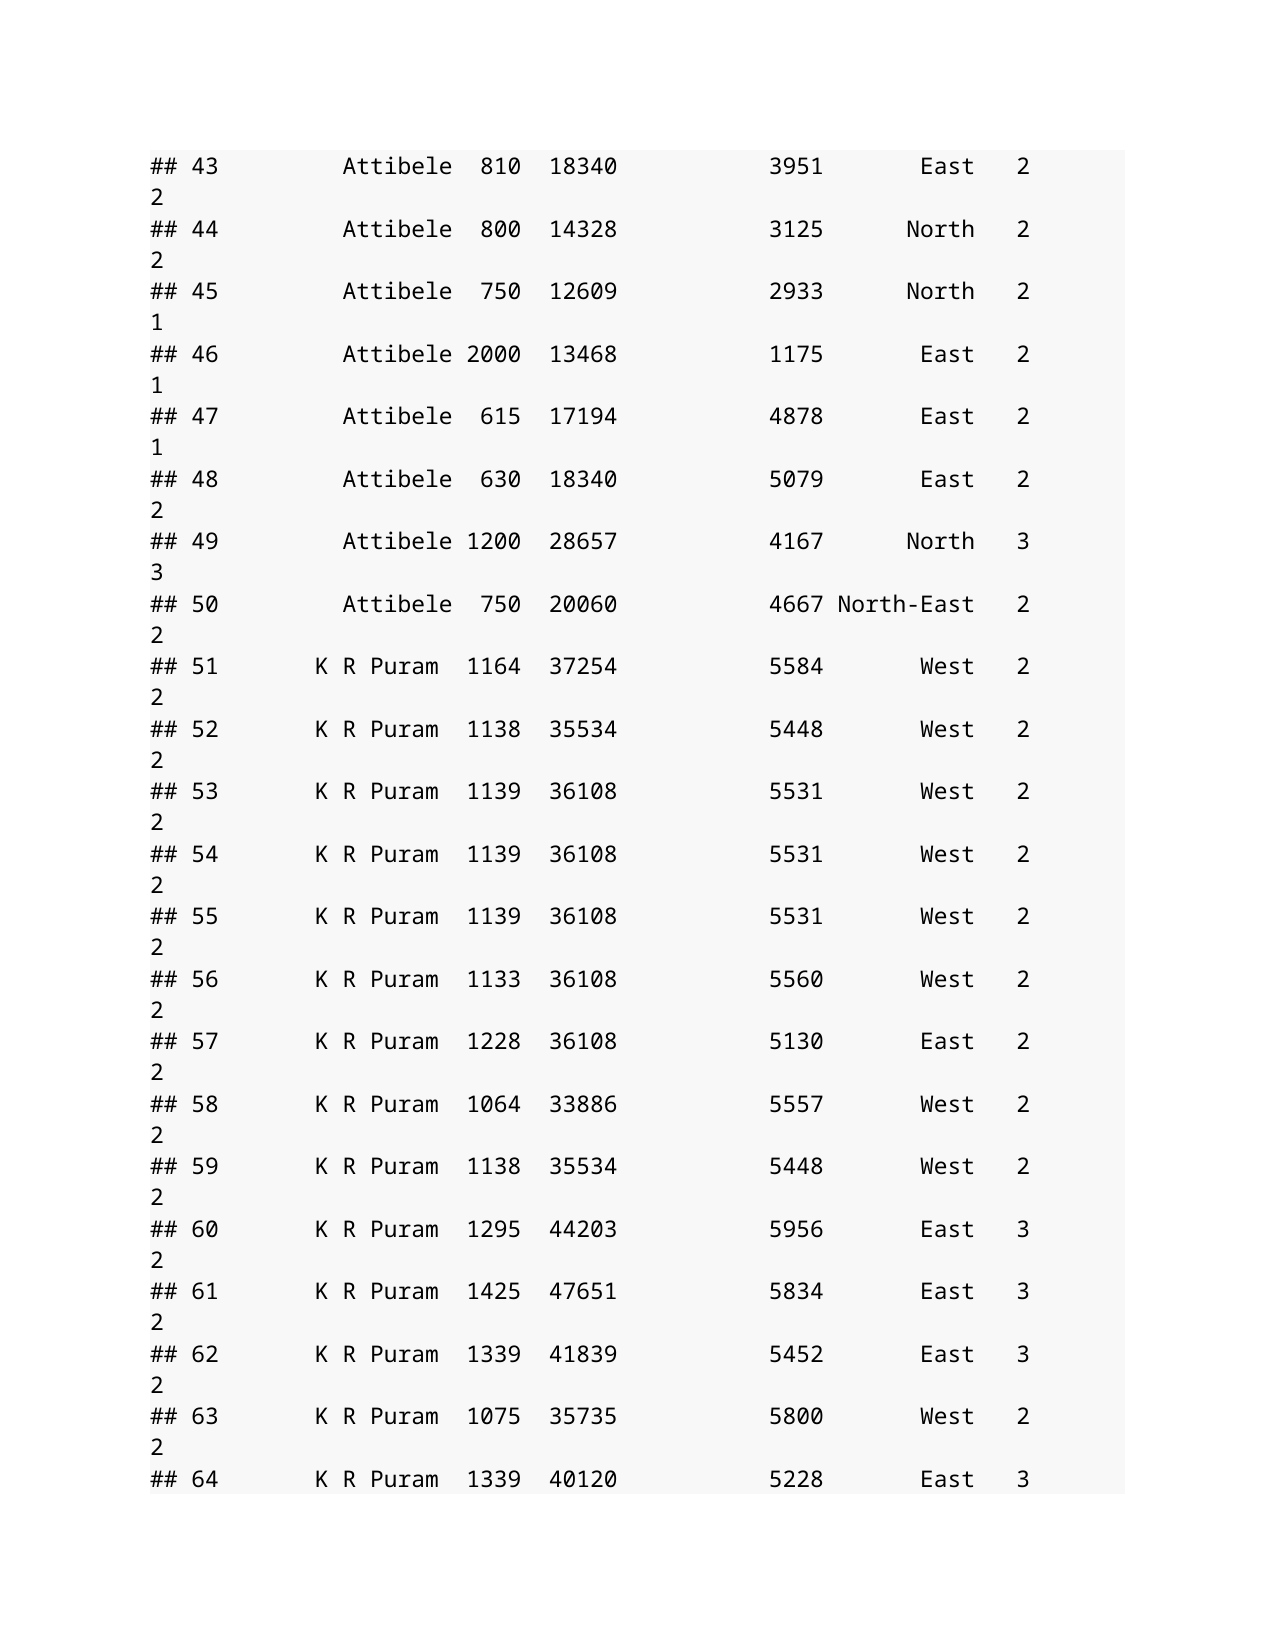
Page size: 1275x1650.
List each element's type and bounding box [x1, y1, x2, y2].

text [150, 150, 1125, 1494]
